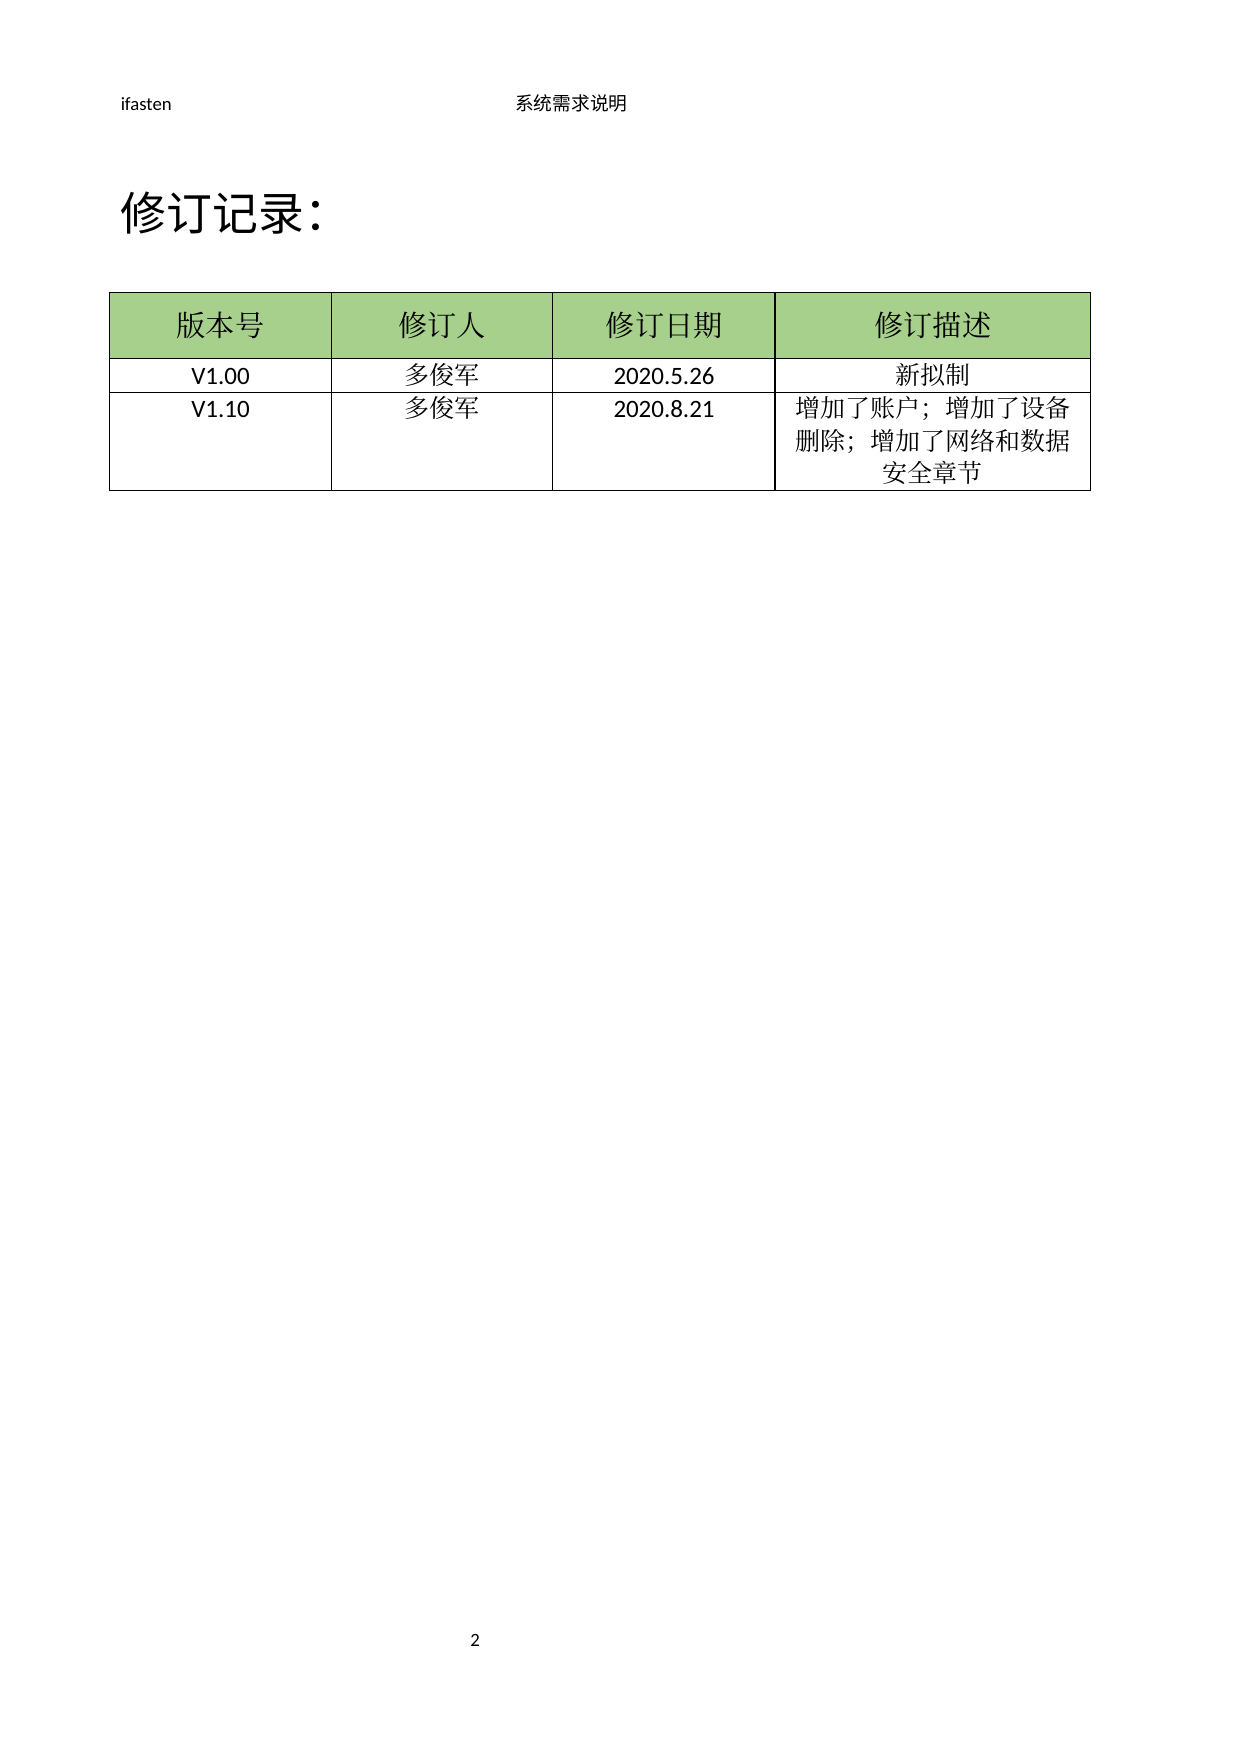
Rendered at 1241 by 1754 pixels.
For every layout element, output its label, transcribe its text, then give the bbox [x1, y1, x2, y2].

text 修订记录： [121, 162, 1120, 259]
table_cell 新拟制 [776, 359, 1090, 392]
table_cell 多俊军 [332, 393, 552, 490]
table_cell 2020.5.26 [553, 359, 774, 392]
table_cell V1.10 [110, 393, 331, 490]
table_header 修订人 [332, 293, 552, 358]
table_header 修订日期 [553, 293, 774, 358]
table_cell V1.00 [110, 359, 331, 392]
table_cell 增加了账户；增加了设备删除；增加了网络和数据安全章节 [776, 393, 1090, 490]
table_header 版本号 [110, 293, 331, 358]
table_cell 2020.8.21 [553, 393, 774, 490]
table_cell 多俊军 [332, 359, 552, 392]
table_header 修订描述 [776, 293, 1090, 358]
